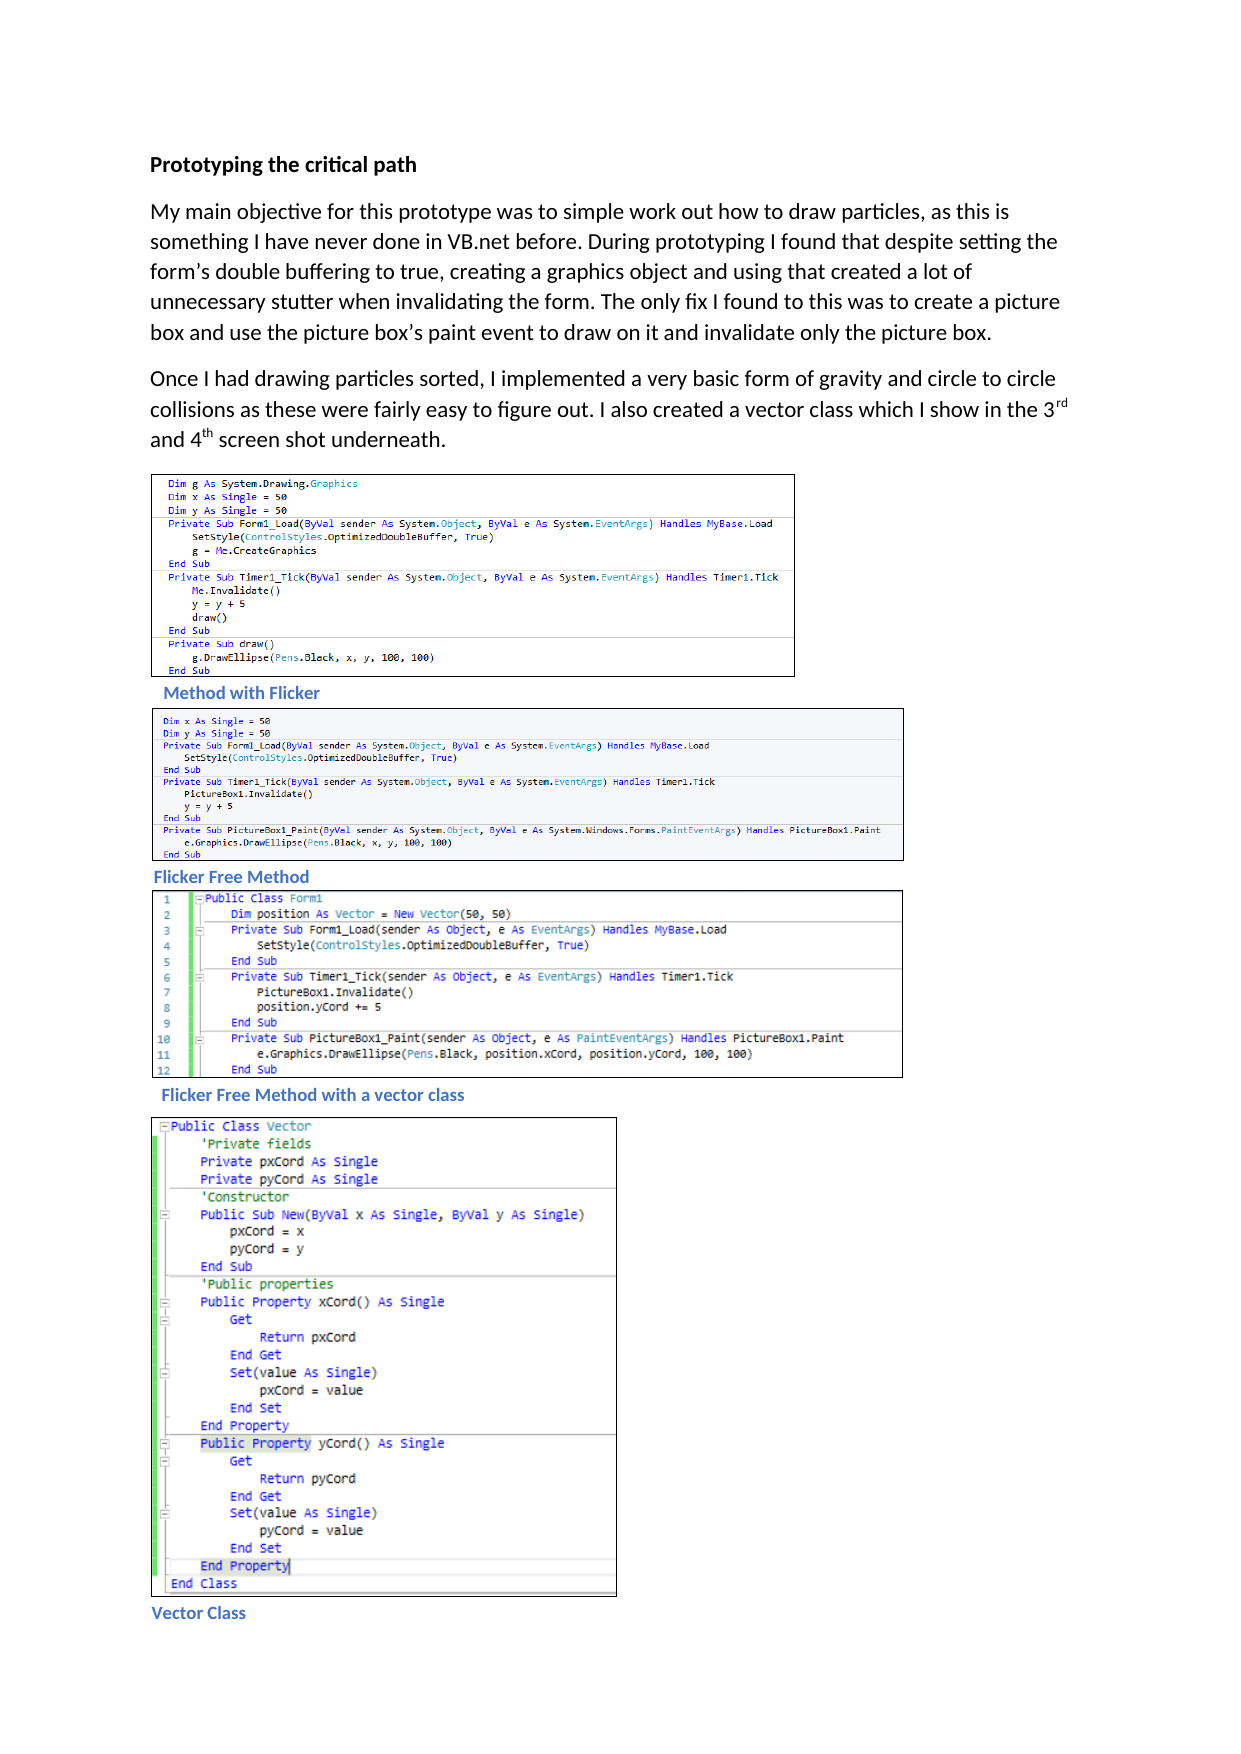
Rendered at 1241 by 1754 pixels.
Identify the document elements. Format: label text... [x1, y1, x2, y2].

picture [153, 709, 903, 860]
picture [152, 1118, 616, 1596]
text Once I had drawing particles sorted, I implemented a very basic form of gravity and circle to circle collisions as these were fairly easy to figure out. I also created a vector class which I show in the 3rd and 4th screen shot underneath. [150, 364, 1090, 453]
picture [152, 475, 794, 676]
text My main objective for this prototype was to simple work out how to draw particles, as this is something I have never done in VB.net before. During prototyping I found that despite setting the form’s double buffering to true, creating a graphics object and using that created a lot of unnecessary stutter when invalidating the form. The only fix I found to this was to create a picture box and use the picture box’s paint event to draw on it and invalidate only the picture box. [150, 197, 1090, 346]
picture [153, 891, 902, 1077]
text Prototyping the critical path [150, 150, 1090, 178]
